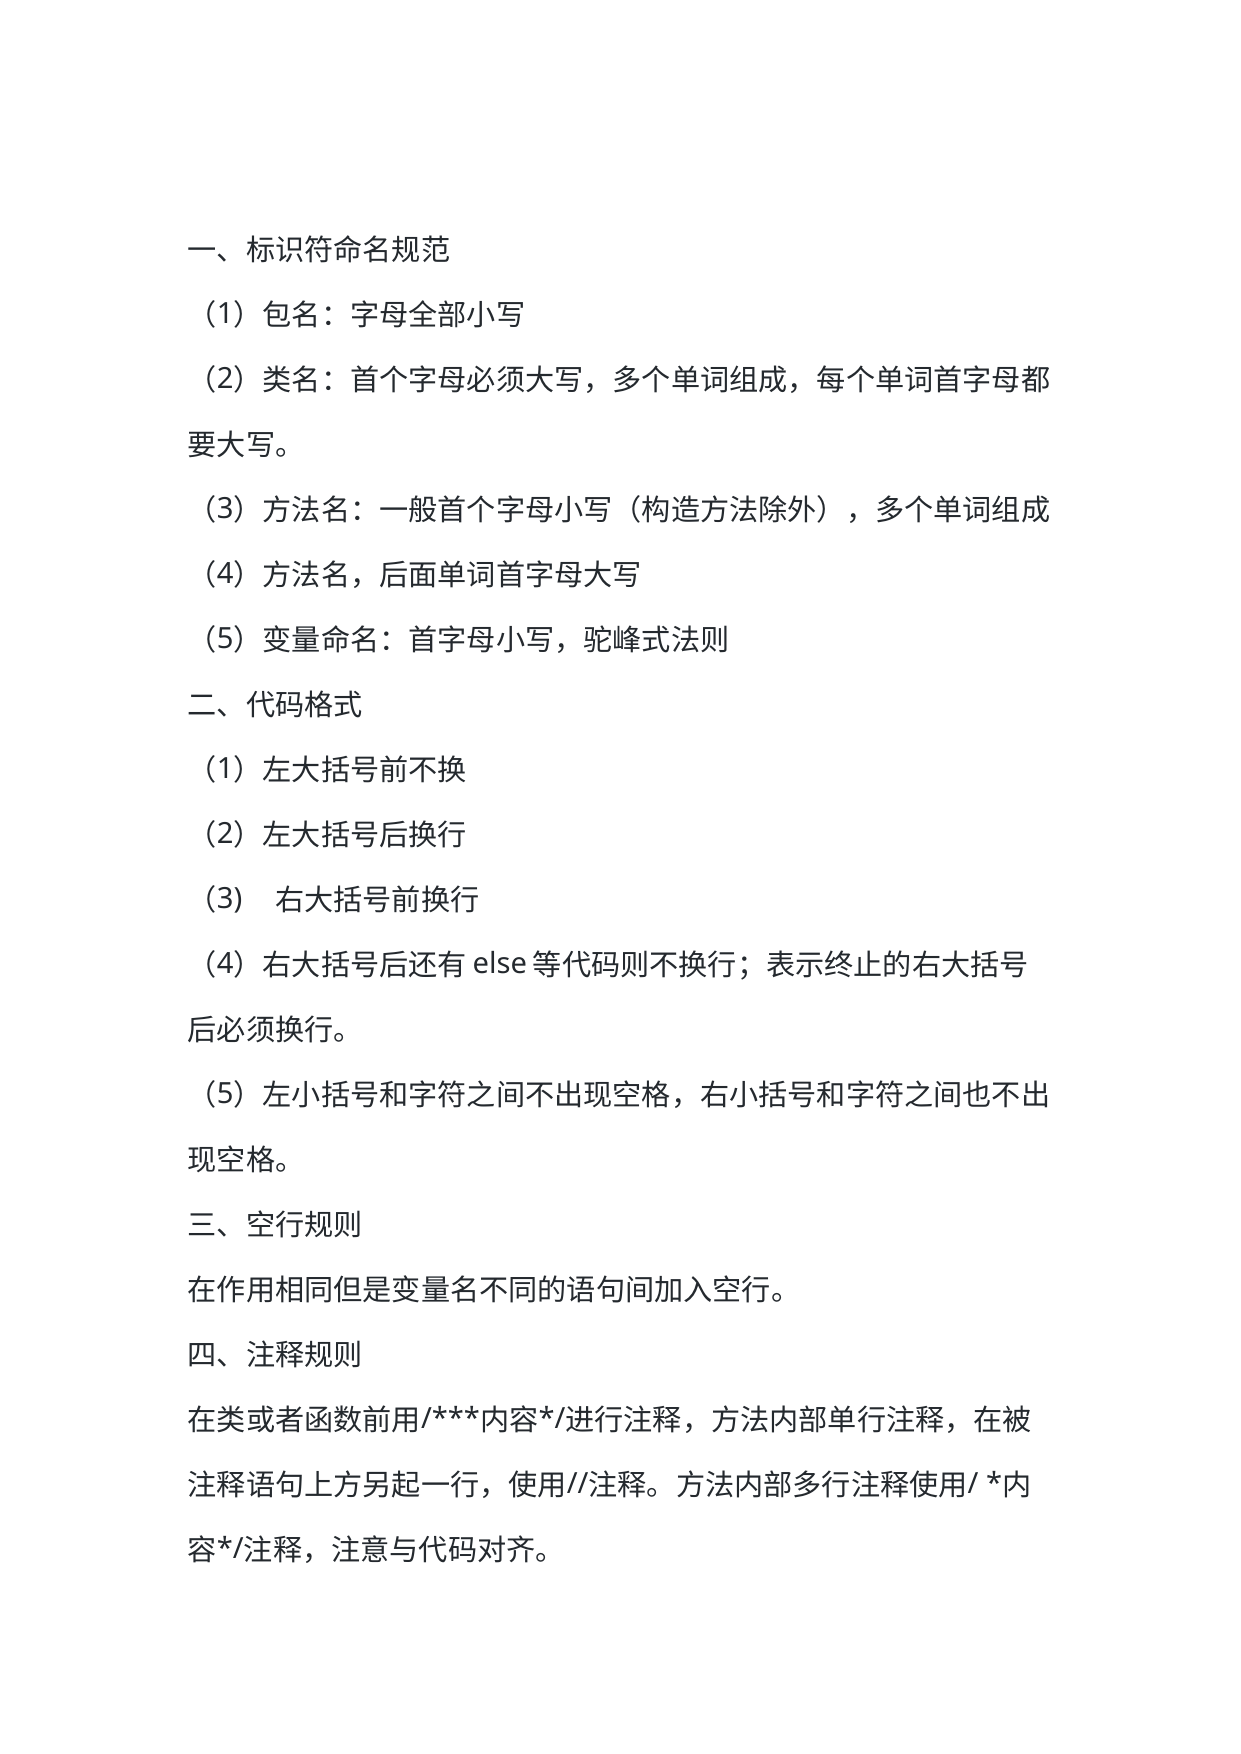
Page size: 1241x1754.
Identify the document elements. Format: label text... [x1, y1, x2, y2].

list （5）变量命名：首字母小写，驼峰式法则 [187, 617, 1053, 682]
list 在作用相同但是变量名不同的语句间加入空行。 [187, 1267, 1053, 1332]
list 空行规则 [187, 1202, 1053, 1267]
list （5）左小括号和字符之间不出现空格，右小括号和字符之间也不出现空格。 [187, 1072, 1053, 1202]
list 注释规则 [187, 1332, 1053, 1397]
list 左大括号前不换 [187, 747, 1053, 812]
list 代码格式 [187, 682, 1053, 747]
list （3）方法名：一般首个字母小写（构造方法除外），多个单词组成（4）方法名，后面单词首字母大写 [187, 487, 1053, 617]
list 右大括号前换行 [187, 877, 1053, 942]
list （4）右大括号后还有else等代码则不换行；表示终止的右大括号后必须换行。 [187, 942, 1053, 1072]
list （2）类名：首个字母必须大写，多个单词组成，每个单词首字母都要大写。 [187, 357, 1053, 487]
list 标识符命名规范 [187, 227, 1053, 292]
list 在类或者函数前用/***内容*/进行注释，方法内部单行注释，在被注释语句上方另起一行，使用//注释。方法内部多行注释使用/ *内容*/注释，注意与代码对齐。 [187, 1397, 1053, 1592]
list （1）包名：字母全部小写 [187, 292, 1053, 357]
list 左大括号后换行 [187, 812, 1053, 877]
